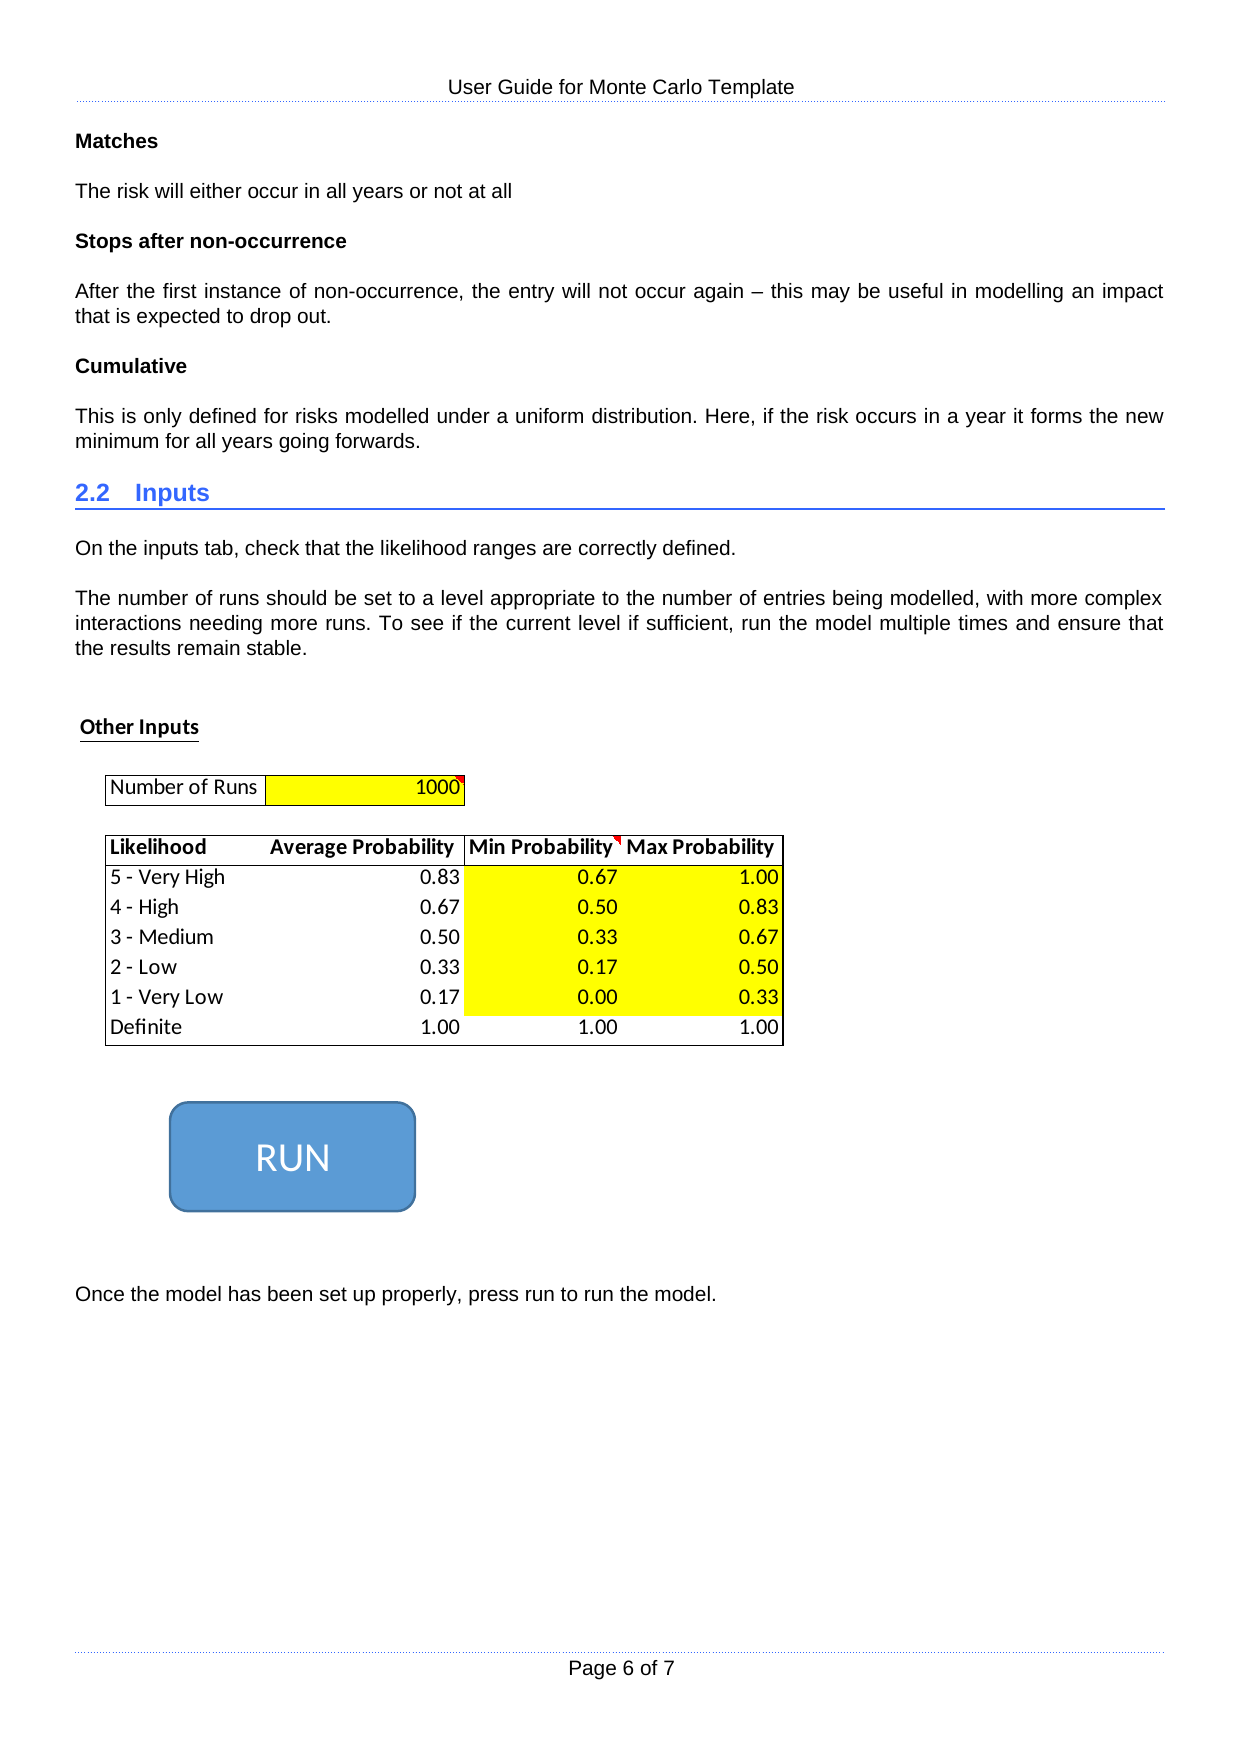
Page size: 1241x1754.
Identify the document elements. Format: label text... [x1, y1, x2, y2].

subtitle Inputs [75, 477, 1165, 508]
text This is only defined for risks modelled under a uniform distribution. Here, if the risk occurs in a year it forms the new minimum for all years going forwards. [75, 402, 1165, 452]
text The risk will either occur in all years or not at all [75, 177, 1165, 202]
text Once the model has been set up properly, press run to run the model. [75, 1281, 1165, 1306]
text Cumulative [75, 352, 1165, 377]
text The number of runs should be set to a level appropriate to the number of entries being modelled, with more complex interactions needing more runs. To see if the current level if sufficient, run the model multiple times and ensure that the results remain stable. [75, 585, 1165, 660]
text Matches [75, 127, 1165, 152]
text On the inputs tab, check that the likelihood ranges are correctly defined. [75, 535, 1165, 560]
text Stops after non-occurrence [75, 227, 1165, 252]
text After the first instance of non-occurrence, the entry will not occur again – this may be useful in modelling an impact that is expected to drop out. [75, 277, 1165, 327]
